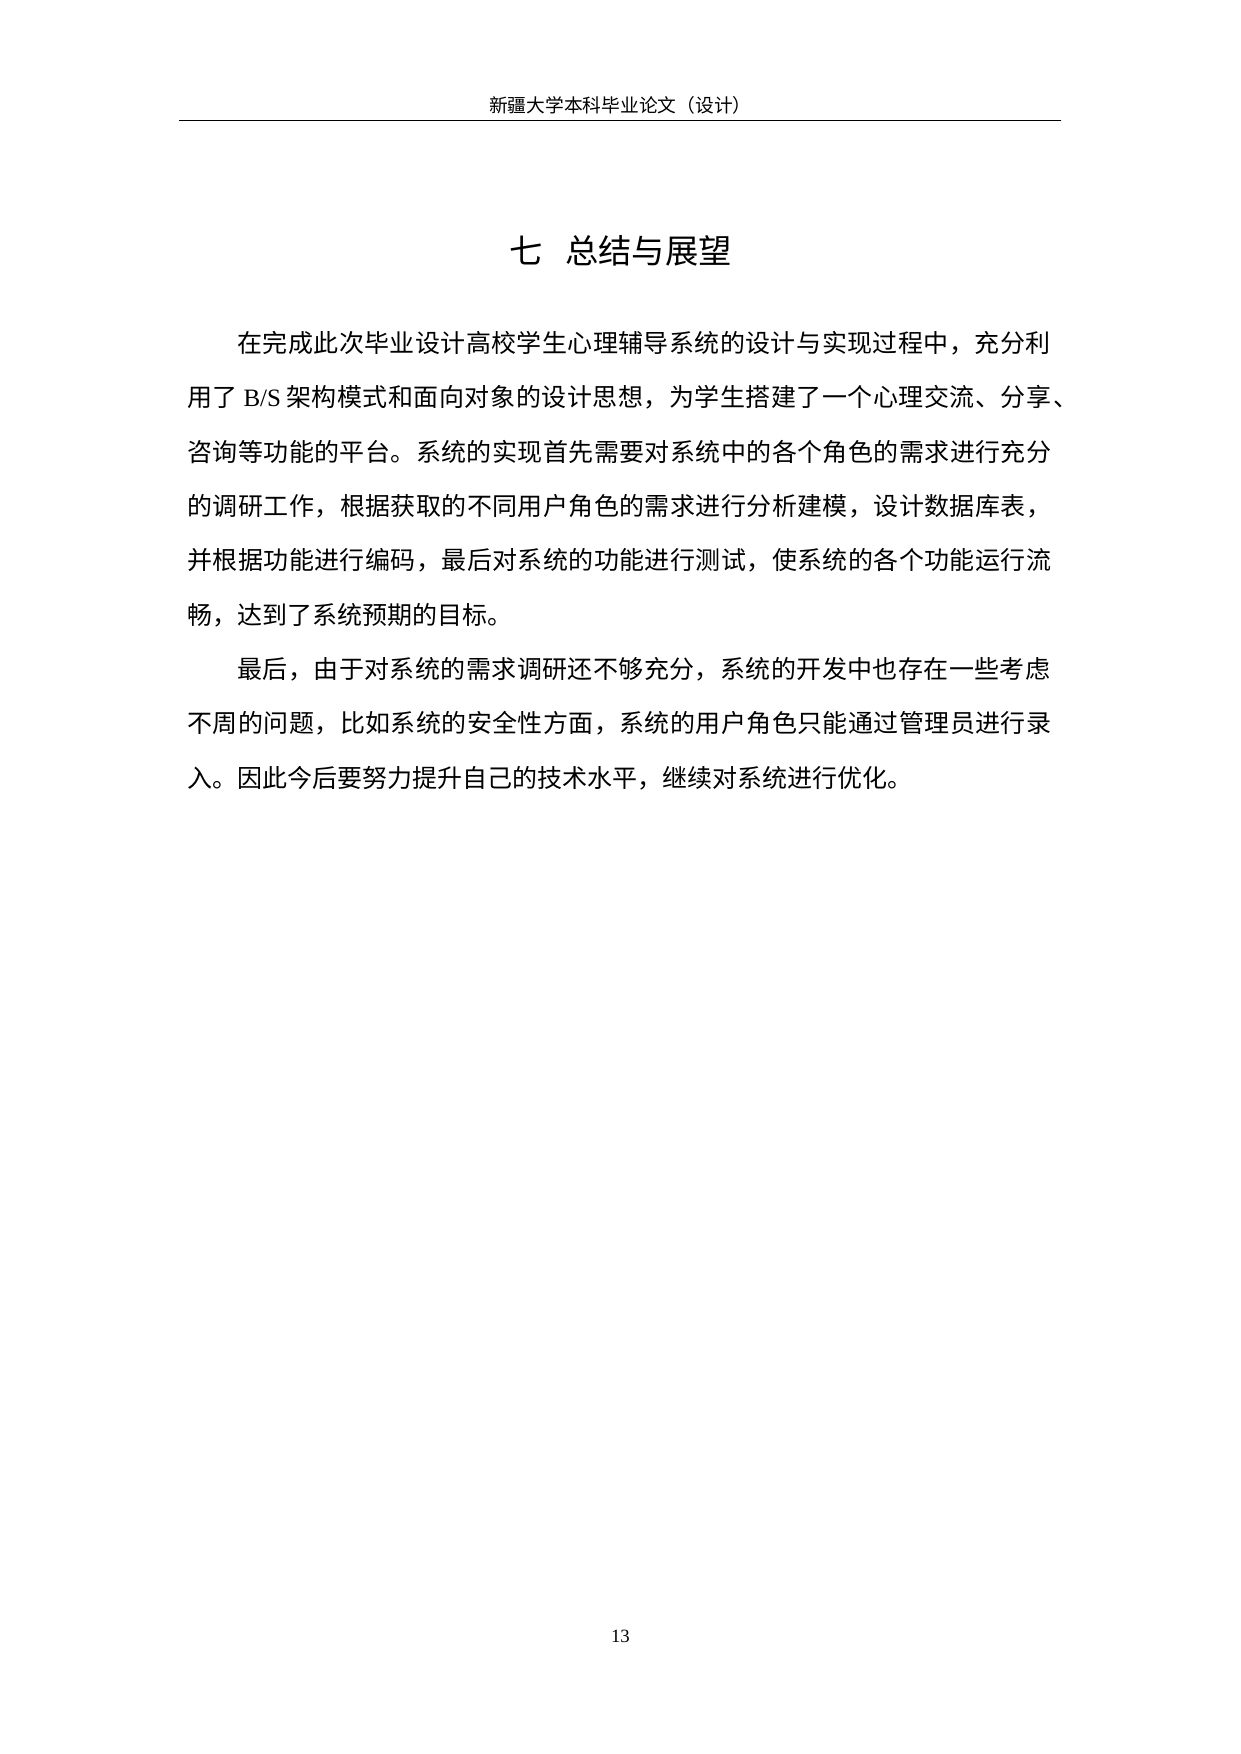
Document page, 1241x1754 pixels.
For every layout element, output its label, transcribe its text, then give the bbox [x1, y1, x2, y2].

subtitle 总结与展望 [187, 225, 1053, 273]
text 在完成此次毕业设计高校学生心理辅导系统的设计与实现过程中，充分利用了B/S架构模式和面向对象的设计思想，为学生搭建了一个心理交流、分享、咨询等功能的平台。系统的实现首先需要对系统中的各个角色的需求进行充分的调研工作，根据获取的不同用户角色的需求进行分析建模，设计数据库表，并根据功能进行编码，最后对系统的功能进行测试，使系统的各个功能运行流畅，达到了系统预期的目标。 [187, 323, 1053, 631]
text 最后，由于对系统的需求调研还不够充分，系统的开发中也存在一些考虑不周的问题，比如系统的安全性方面，系统的用户角色只能通过管理员进行录入。因此今后要努力提升自己的技术水平，继续对系统进行优化。 [187, 649, 1053, 794]
